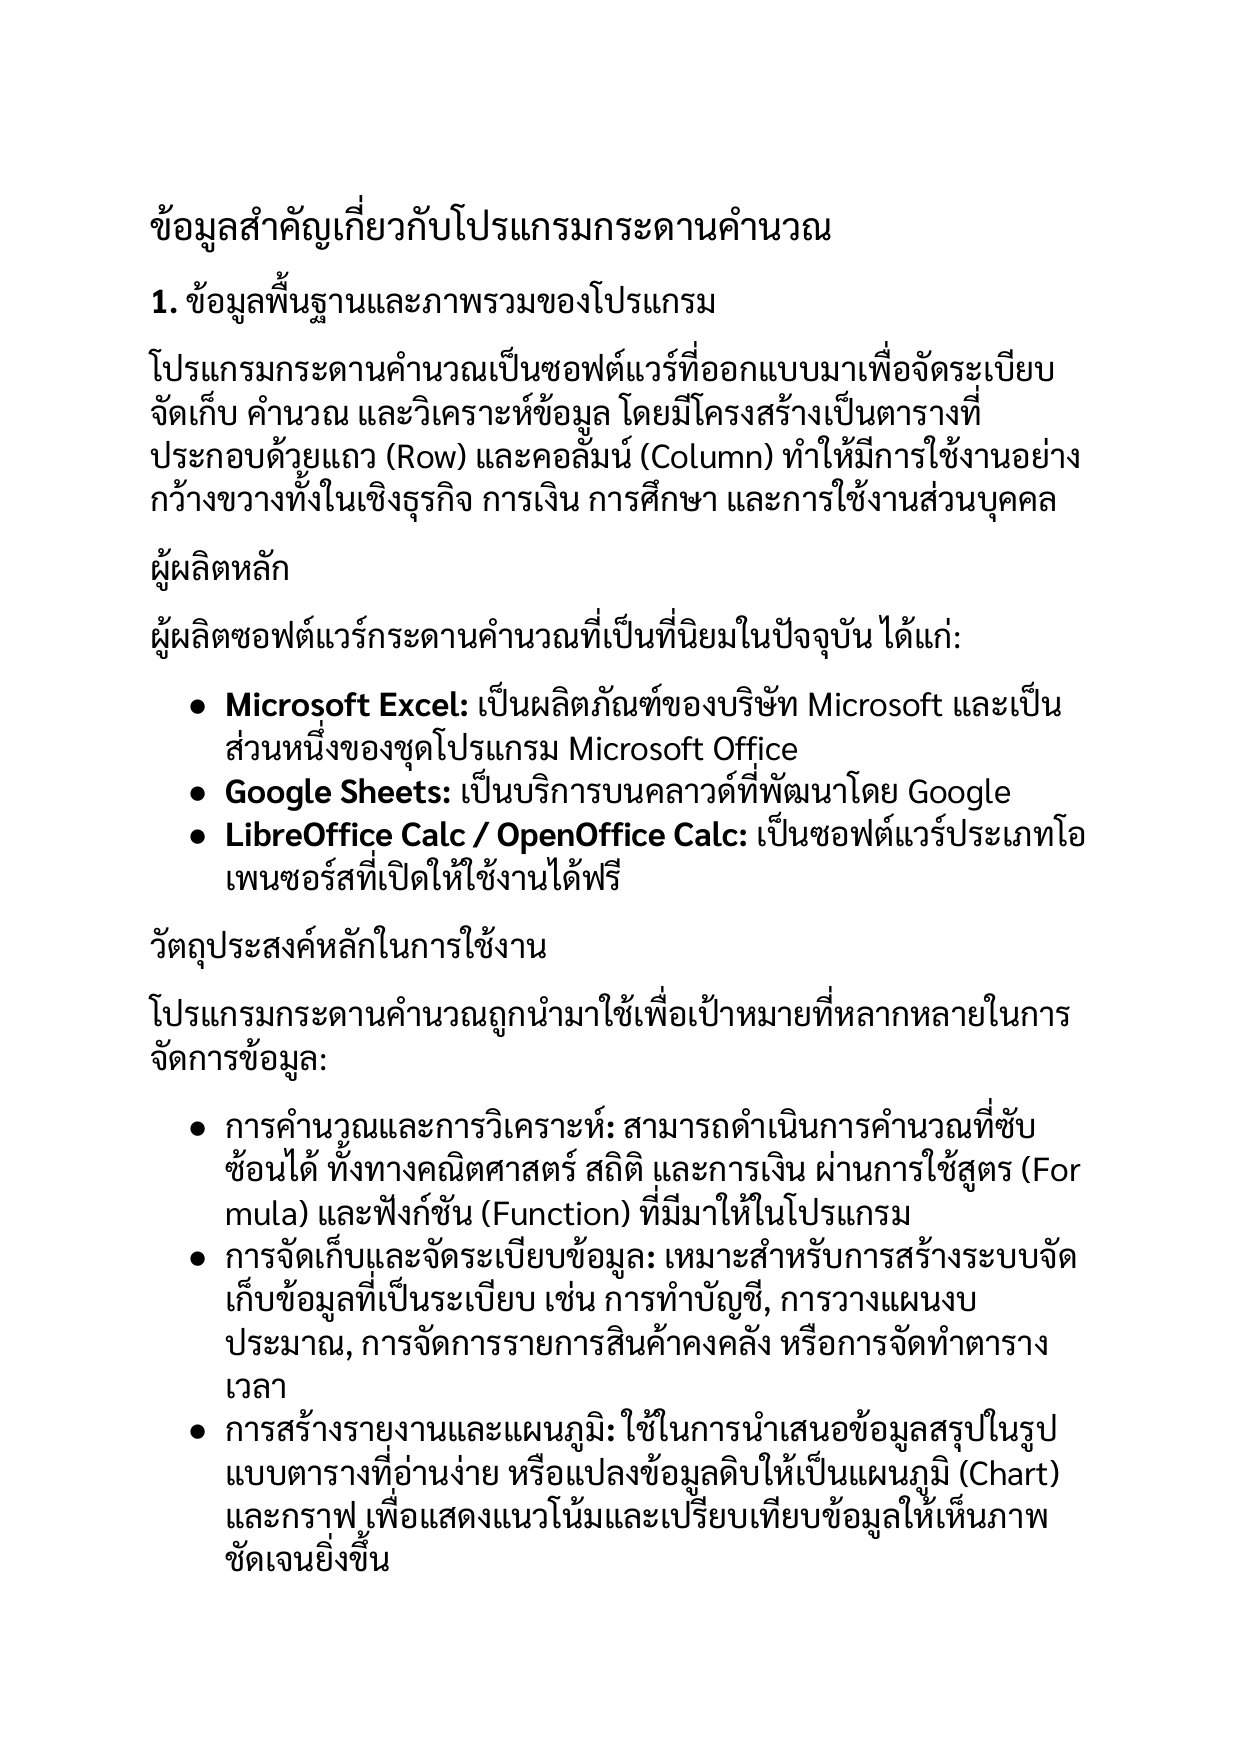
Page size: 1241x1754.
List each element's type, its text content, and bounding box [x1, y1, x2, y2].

subtitle ข้อมูลสำคัญเกี่ยวกับโปรแกรมกระดานคำนวณ [150, 200, 1090, 249]
subtitle 1. ข้อมูลพื้นฐานและภาพรวมของโปรแกรม [150, 278, 1090, 321]
list Microsoft Excel: เป็นผลิตภัณฑ์ของบริษัท Microsoft และเป็นส่วนหนึ่งของชุดโปรแกรม Microsoft Office [187, 681, 1090, 768]
text ผู้ผลิตซอฟต์แวร์กระดานคำนวณที่เป็นที่นิยมในปัจจุบัน ได้แก่: [150, 613, 1090, 656]
text วัตถุประสงค์หลักในการใช้งาน [150, 923, 1090, 966]
text โปรแกรมกระดานคำนวณเป็นซอฟต์แวร์ที่ออกแบบมาเพื่อจัดระเบียบ จัดเก็บ คำนวณ และวิเคราะห์ข้อมูล โดยมีโครงสร้างเป็นตารางที่ประกอบด้วยแถว (Row) และคอลัมน์ (Column) ทำให้มีการใช้งานอย่างกว้างขวางทั้งในเชิงธุรกิจ การเงิน การศึกษา และการใช้งานส่วนบุคคล [150, 346, 1090, 519]
list Google Sheets: เป็นบริการบนคลาวด์ที่พัฒนาโดย Google [187, 768, 1090, 811]
text โปรแกรมกระดานคำนวณถูกนำมาใช้เพื่อเป้าหมายที่หลากหลายในการจัดการข้อมูล: [150, 991, 1090, 1078]
list การคำนวณและการวิเคราะห์: สามารถดำเนินการคำนวณที่ซับซ้อนได้ ทั้งทางคณิตศาสตร์ สถิติ และการเงิน ผ่านการใช้สูตร (Formula) และฟังก์ชัน (Function) ที่มีมาให้ในโปรแกรม [187, 1103, 1090, 1233]
list การสร้างรายงานและแผนภูมิ: ใช้ในการนำเสนอข้อมูลสรุปในรูปแบบตารางที่อ่านง่าย หรือแปลงข้อมูลดิบให้เป็นแผนภูมิ (Chart) และกราฟ เพื่อแสดงแนวโน้มและเปรียบเทียบข้อมูลให้เห็นภาพชัดเจนยิ่งขึ้น [187, 1406, 1090, 1579]
list LibreOffice Calc / OpenOffice Calc: เป็นซอฟต์แวร์ประเภทโอเพนซอร์สที่เปิดให้ใช้งานได้ฟรี [187, 811, 1090, 898]
list การจัดเก็บและจัดระเบียบข้อมูล: เหมาะสำหรับการสร้างระบบจัดเก็บข้อมูลที่เป็นระเบียบ เช่น การทำบัญชี, การวางแผนงบประมาณ, การจัดการรายการสินค้าคงคลัง หรือการจัดทำตารางเวลา [187, 1233, 1090, 1406]
text ผู้ผลิตหลัก [150, 544, 1090, 588]
